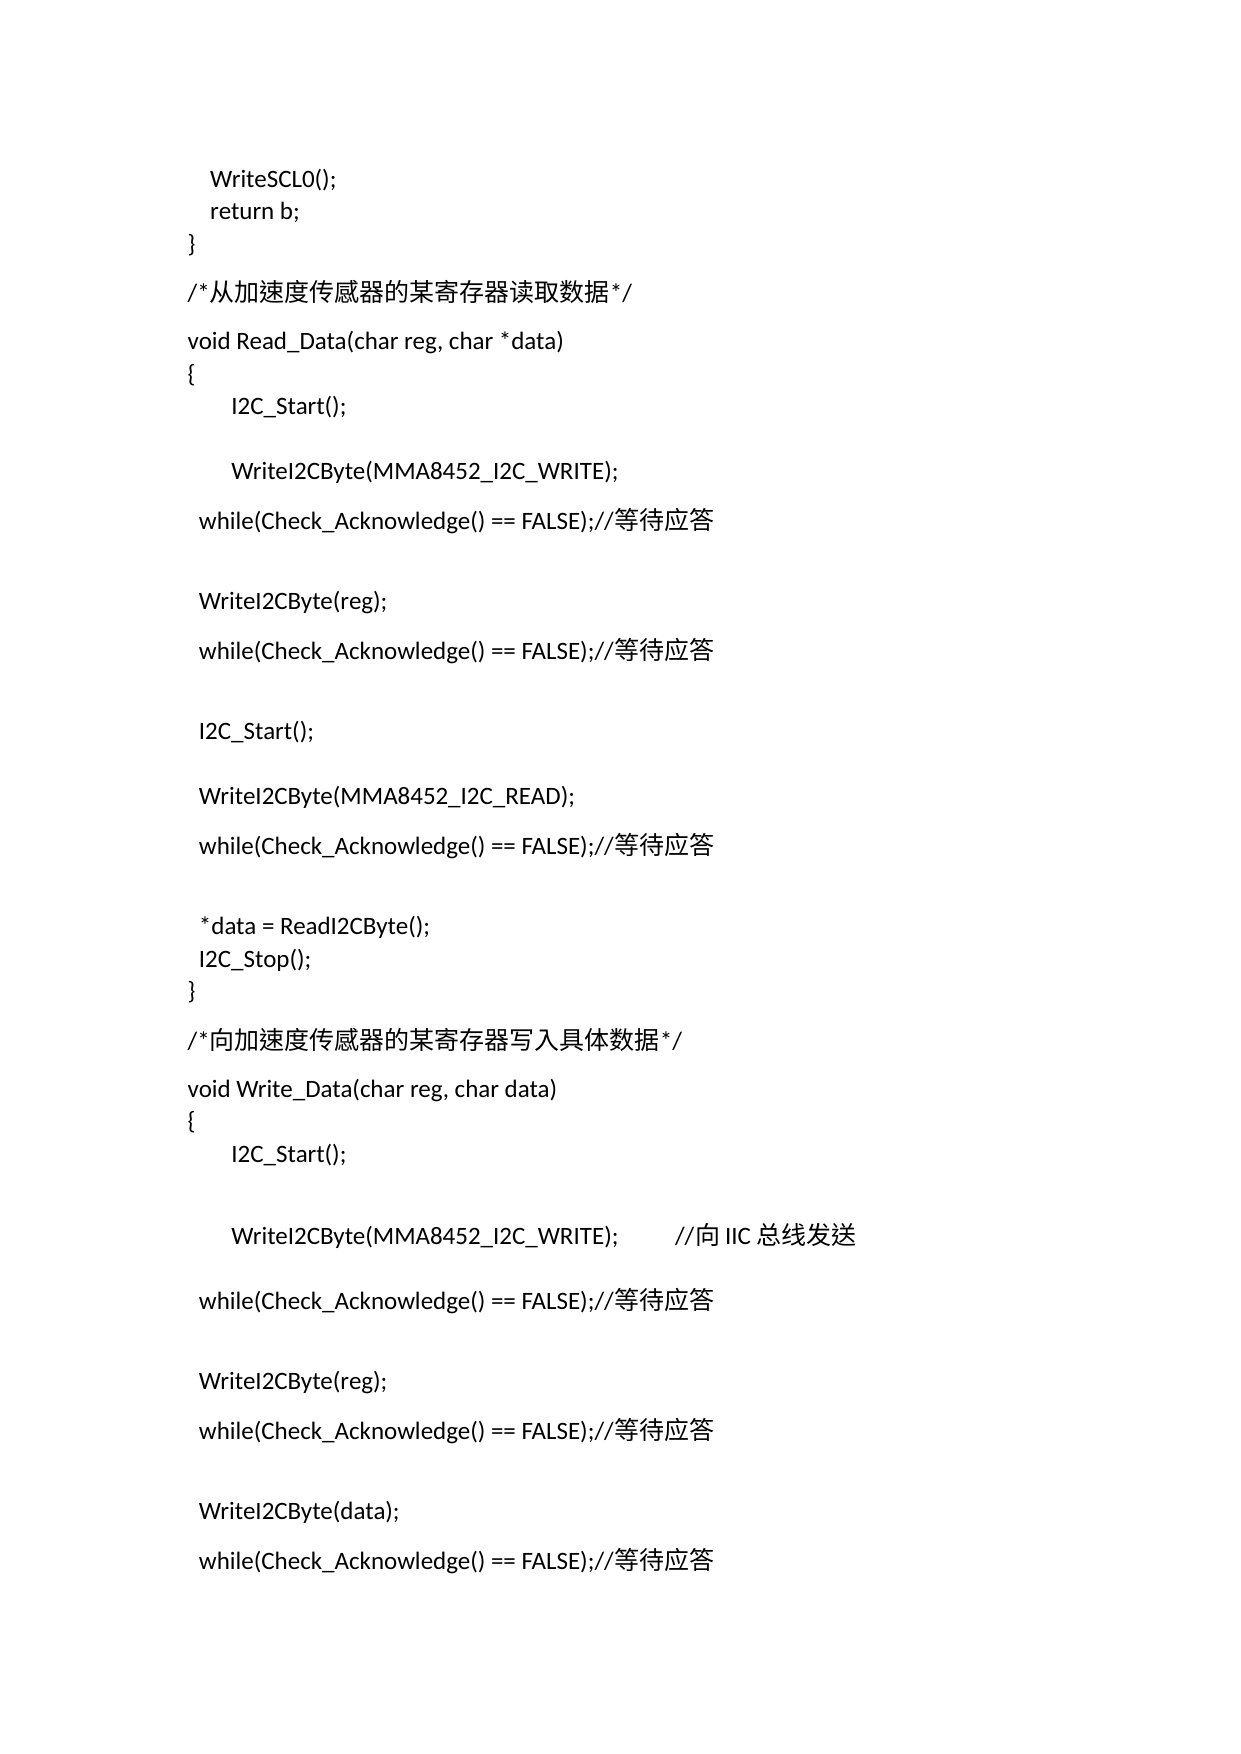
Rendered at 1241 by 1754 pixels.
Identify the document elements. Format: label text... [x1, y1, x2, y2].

text void Write_Data(char reg, char data) [187, 1072, 1053, 1104]
text while(Check_Acknowledge() == FALSE);//等待应答 [187, 1527, 1053, 1592]
text /*向加速度传感器的某寄存器写入具体数据*/ [187, 1007, 1053, 1072]
text while(Check_Acknowledge() == FALSE);//等待应答 [187, 617, 1053, 682]
text I2C_Start(); [187, 1137, 1053, 1169]
text WriteI2CByte(MMA8452_I2C_WRITE); //向IIC总线发送 [187, 1202, 1053, 1267]
text { [187, 357, 1053, 389]
text } [187, 974, 1053, 1007]
text *data = ReadI2CByte(); [187, 909, 1053, 942]
text while(Check_Acknowledge() == FALSE);//等待应答 [187, 1267, 1053, 1332]
text I2C_Stop(); [187, 942, 1053, 974]
text while(Check_Acknowledge() == FALSE);//等待应答 [187, 812, 1053, 877]
text } [187, 227, 1053, 259]
text return b; [187, 194, 1053, 227]
text I2C_Start(); [187, 714, 1053, 747]
text WriteI2CByte(MMA8452_I2C_READ); [187, 779, 1053, 812]
text WriteI2CByte(reg); [187, 584, 1053, 617]
text WriteI2CByte(reg); [187, 1364, 1053, 1397]
text WriteI2CByte(data); [187, 1494, 1053, 1527]
text while(Check_Acknowledge() == FALSE);//等待应答 [187, 487, 1053, 552]
text /*从加速度传感器的某寄存器读取数据*/ [187, 259, 1053, 324]
text I2C_Start(); [187, 389, 1053, 422]
text WriteSCL0(); [187, 162, 1053, 194]
text void Read_Data(char reg, char *data) [187, 324, 1053, 357]
text { [187, 1104, 1053, 1137]
text while(Check_Acknowledge() == FALSE);//等待应答 [187, 1397, 1053, 1462]
text WriteI2CByte(MMA8452_I2C_WRITE); [187, 454, 1053, 487]
